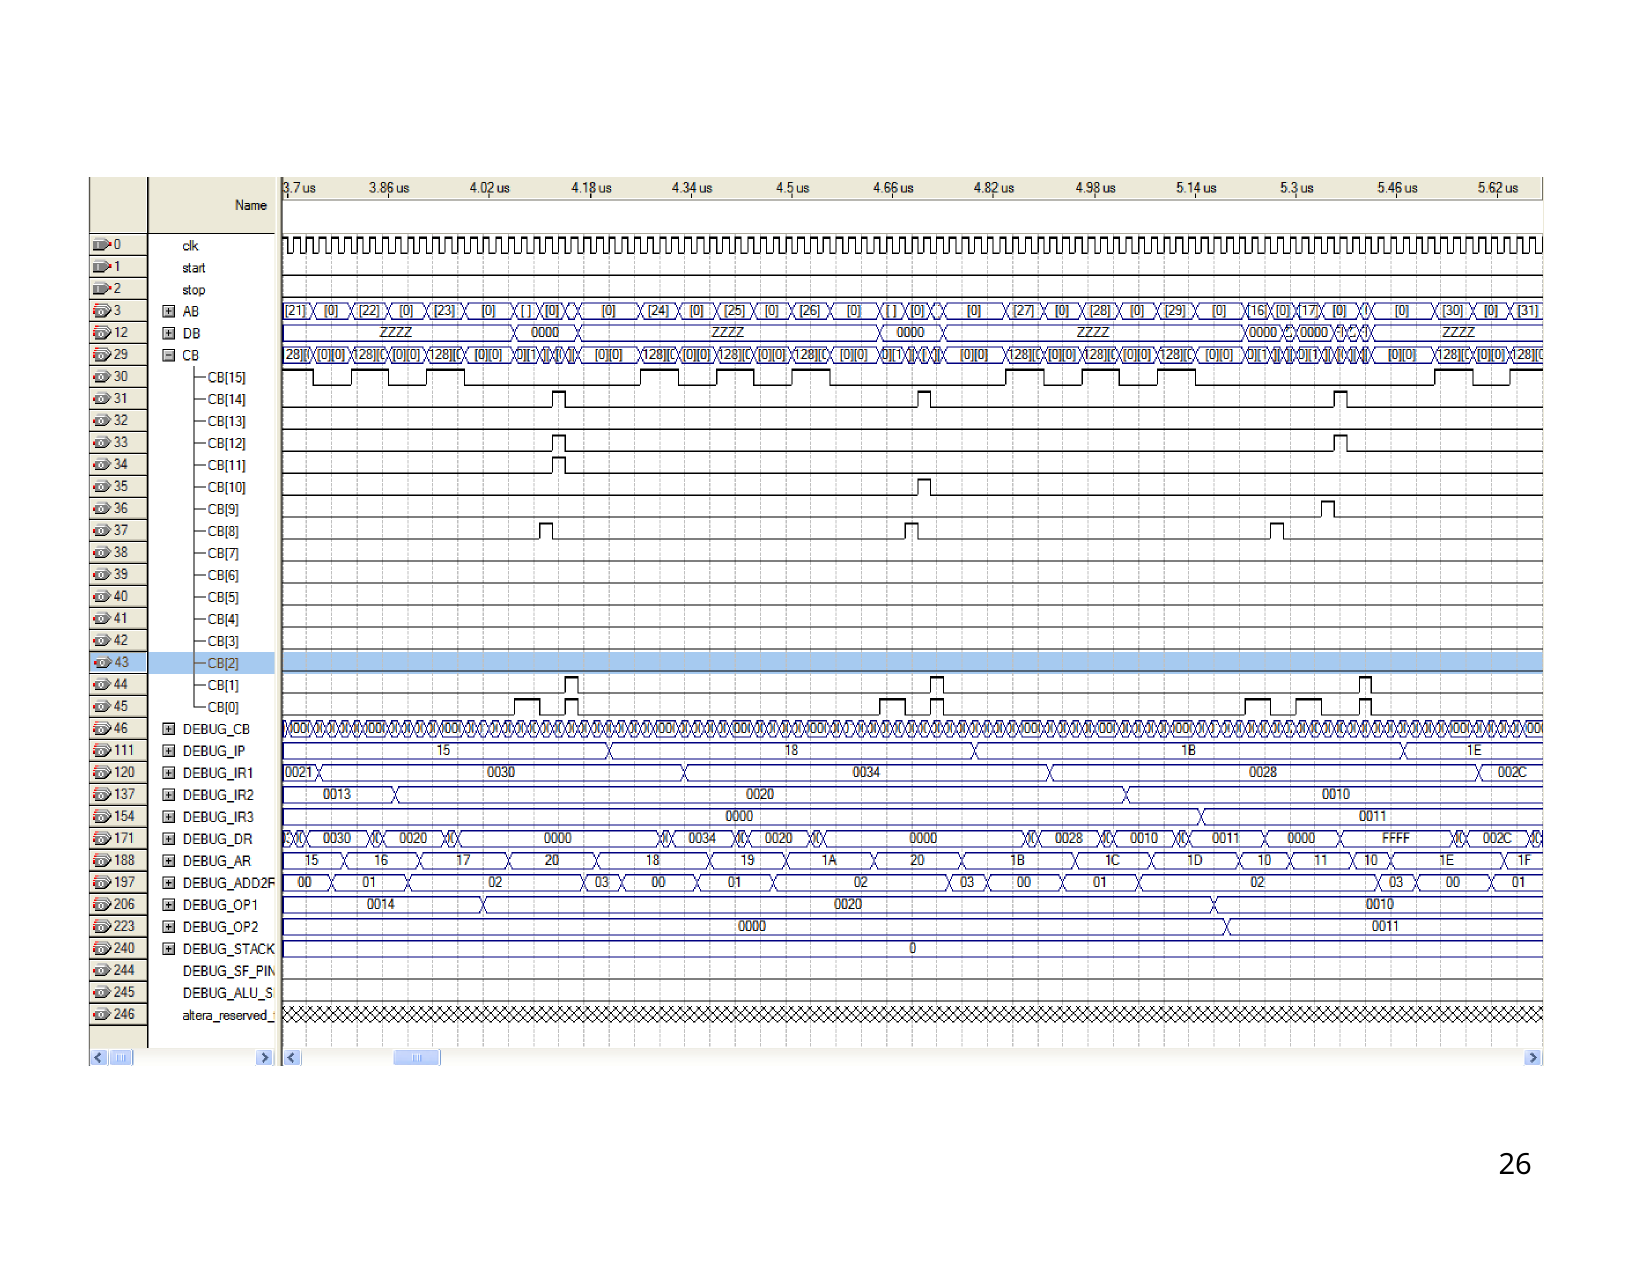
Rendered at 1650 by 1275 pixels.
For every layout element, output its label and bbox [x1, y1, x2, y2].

picture [88, 177, 1545, 1066]
